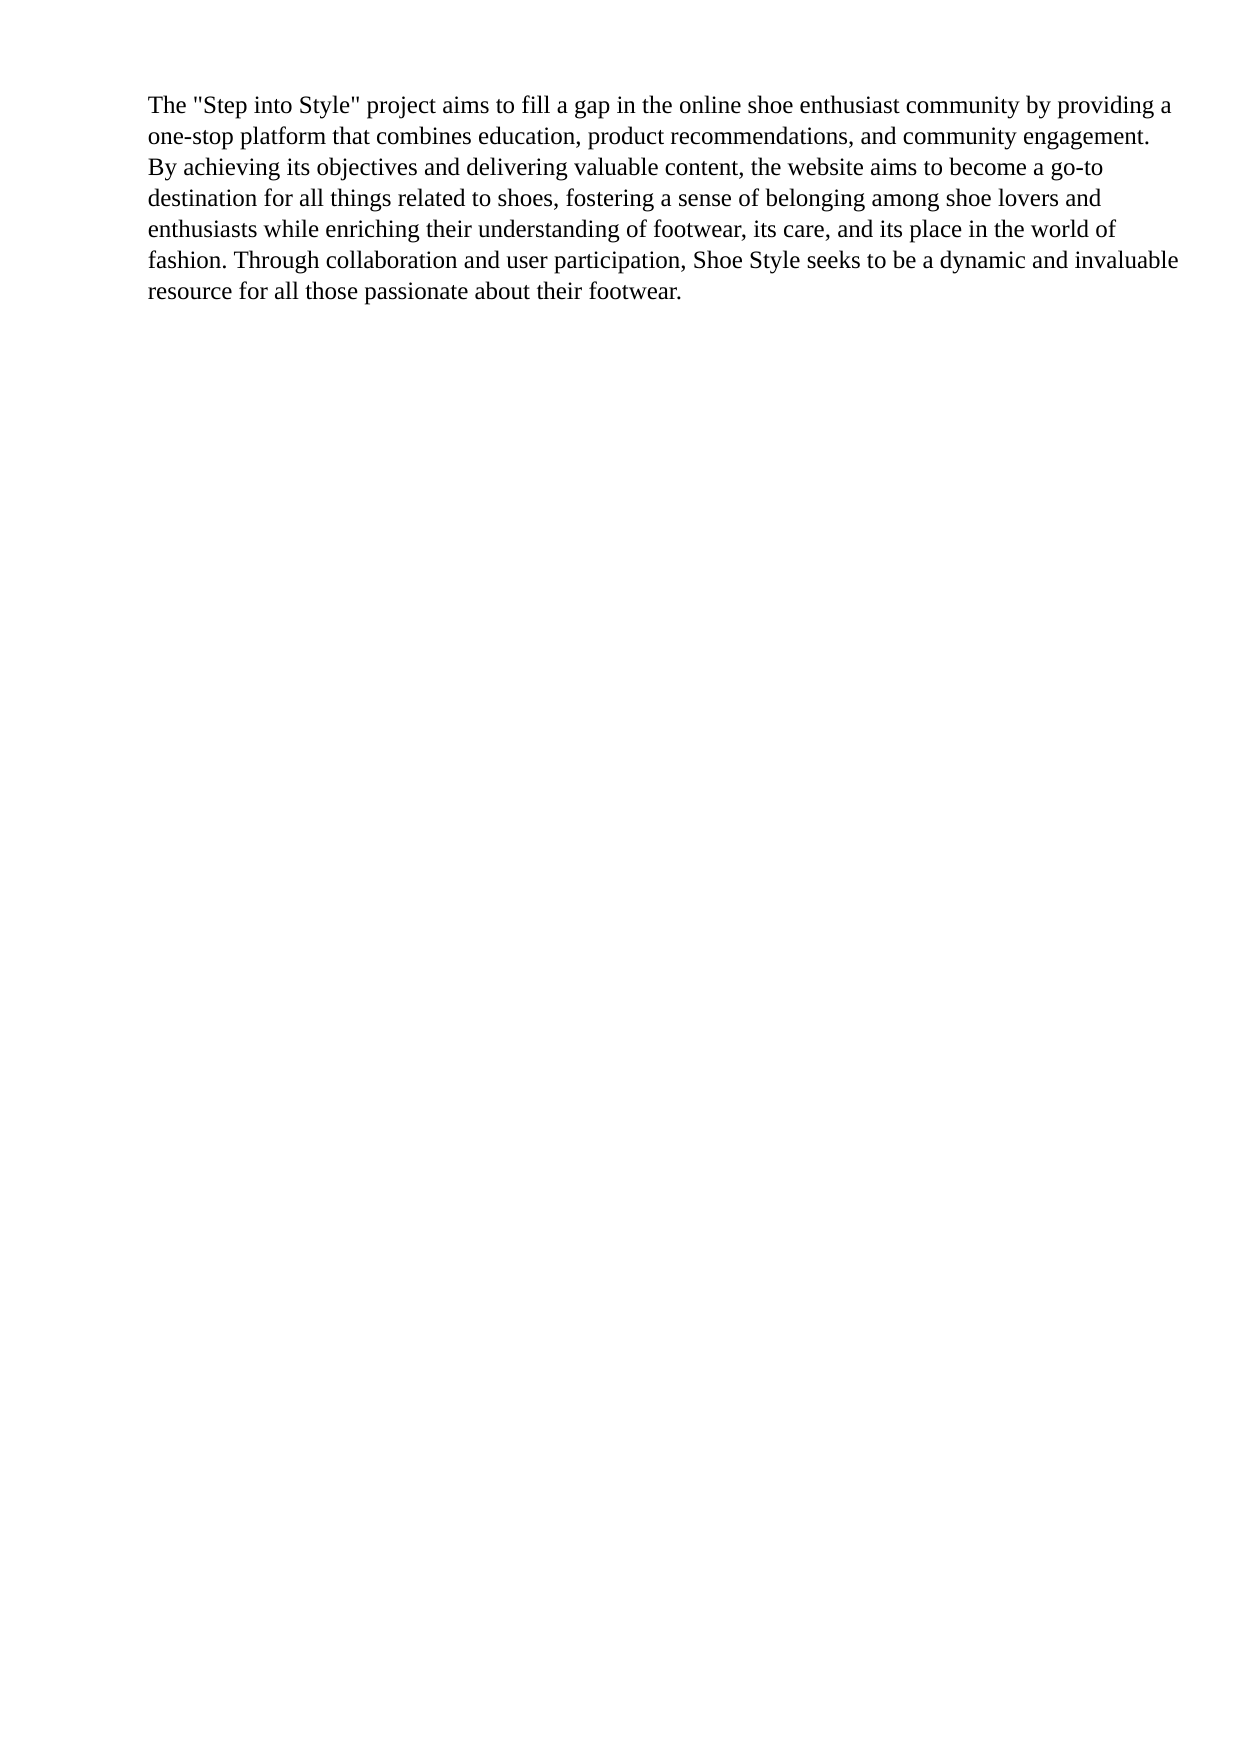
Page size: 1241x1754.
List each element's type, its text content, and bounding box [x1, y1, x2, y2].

text The "Step into Style" project aims to fill a gap in the online shoe enthusiast community by providing a one-stop platform that combines education, product recommendations, and community engagement. By achieving its objectives and delivering valuable content, the website aims to become a go-to destination for all things related to shoes, fostering a sense of belonging among shoe lovers and enthusiasts while enriching their understanding of footwear, its care, and its place in the world of fashion. Through collaboration and user participation, Shoe Style seeks to be a dynamic and invaluable resource for all those passionate about their footwear. [148, 59, 1181, 305]
